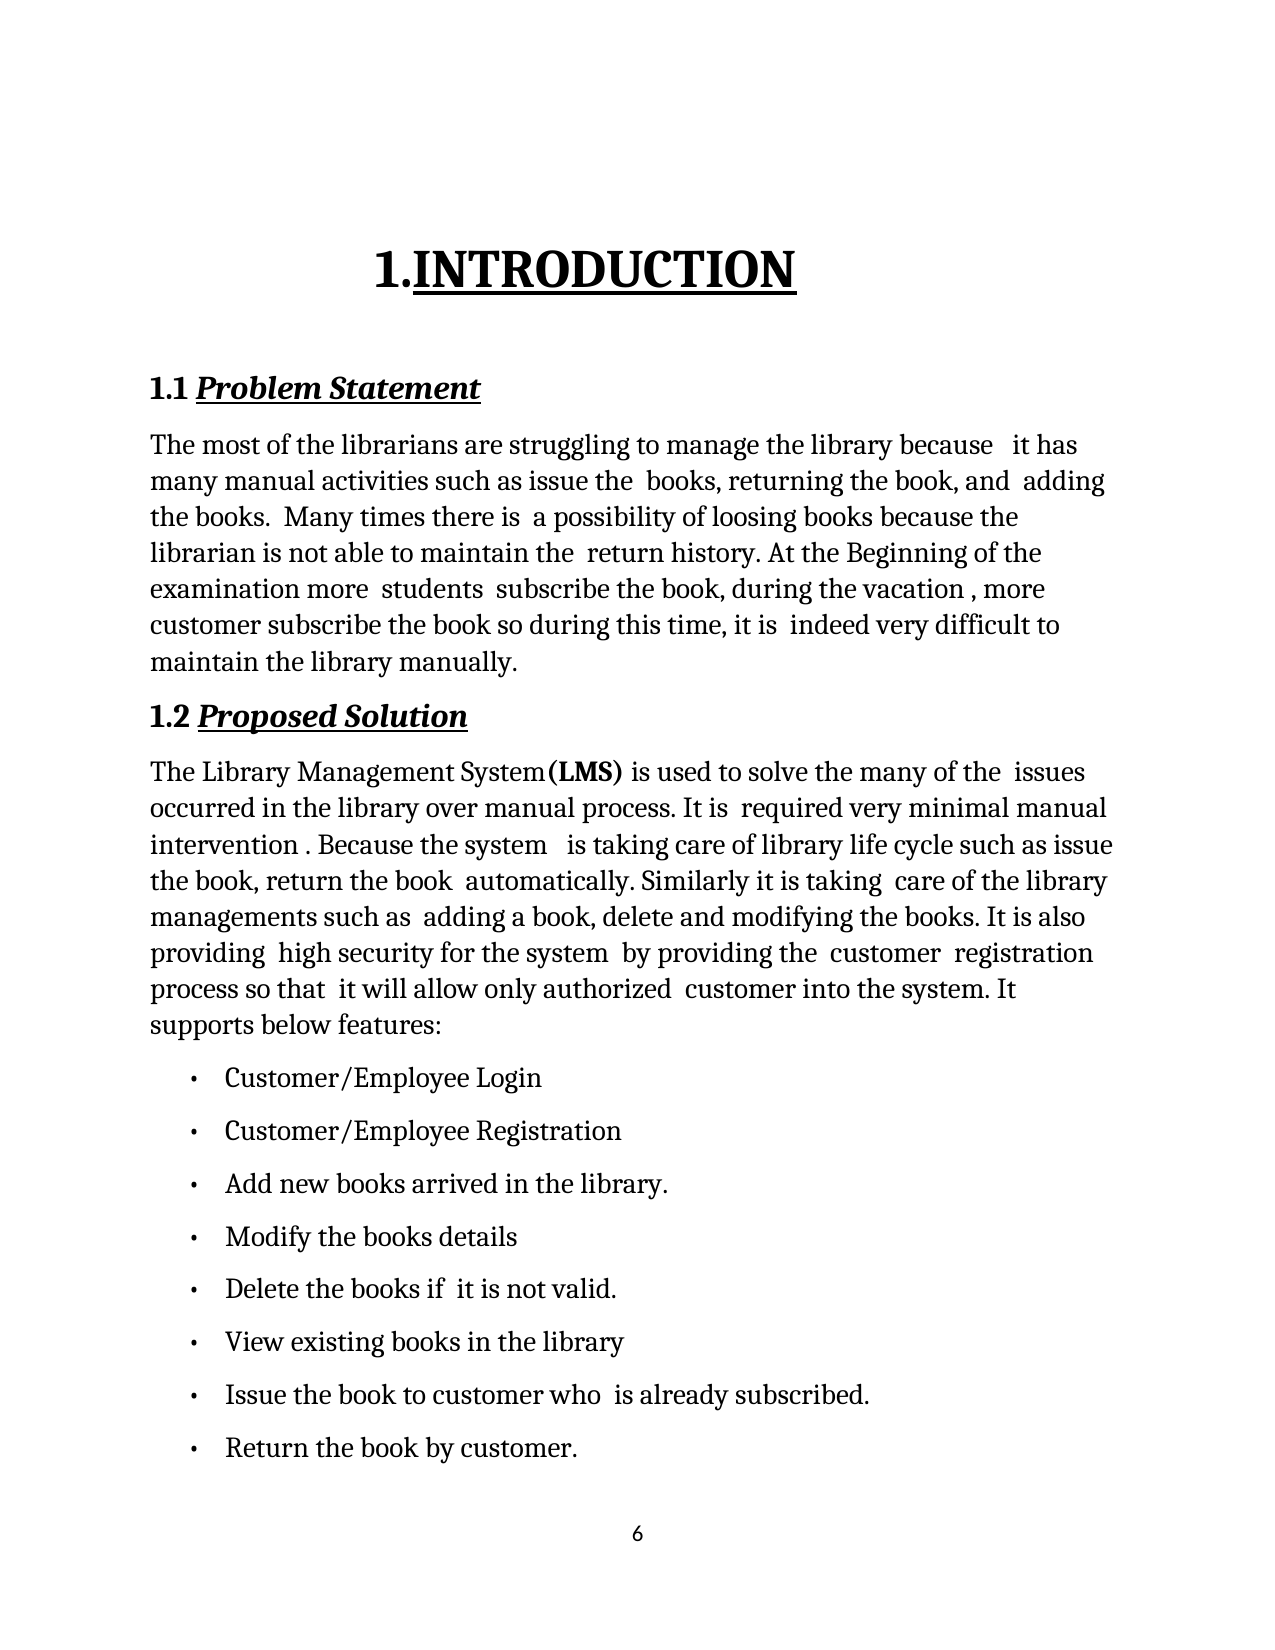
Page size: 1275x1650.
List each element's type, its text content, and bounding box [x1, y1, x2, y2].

text The most of the librarians are struggling to manage the library because it has many manual activities such as issue the books, returning the book, and adding the books. Many times there is a possibility of loosing books because the librarian is not able to maintain the return history. At the Beginning of the examination more students subscribe the book, during the vacation , more customer subscribe the book so during this time, it is indeed very difficult to maintain the library manually. [150, 428, 1125, 678]
text The Library Management System(LMS) is used to solve the many of the issues occurred in the library over manual process. It is required very minimal manual intervention . Because the system is taking care of library life cycle such as issue the book, return the book automatically. Similarly it is taking care of the library managements such as adding a book, delete and modifying the books. It is also providing high security for the system by providing the customer registration process so that it will allow only authorized customer into the system. It supports below features: [150, 756, 1125, 1042]
list Return the book by customer. [187, 1431, 1125, 1464]
list Modify the books details [187, 1220, 1125, 1253]
list View existing books in the library [187, 1325, 1125, 1359]
list Customer/Employee Registration [187, 1114, 1125, 1148]
list Issue the book to customer who is already subscribed. [187, 1378, 1125, 1412]
list Customer/Employee Login [187, 1061, 1125, 1095]
list Add new books arrived in the library. [187, 1167, 1125, 1201]
text 1.1 Problem Statement [150, 370, 1125, 408]
text 1.INTRODUCTION [300, 239, 1125, 301]
text 1.2 Proposed Solution [150, 697, 1125, 736]
list Delete the books if it is not valid. [187, 1273, 1125, 1306]
